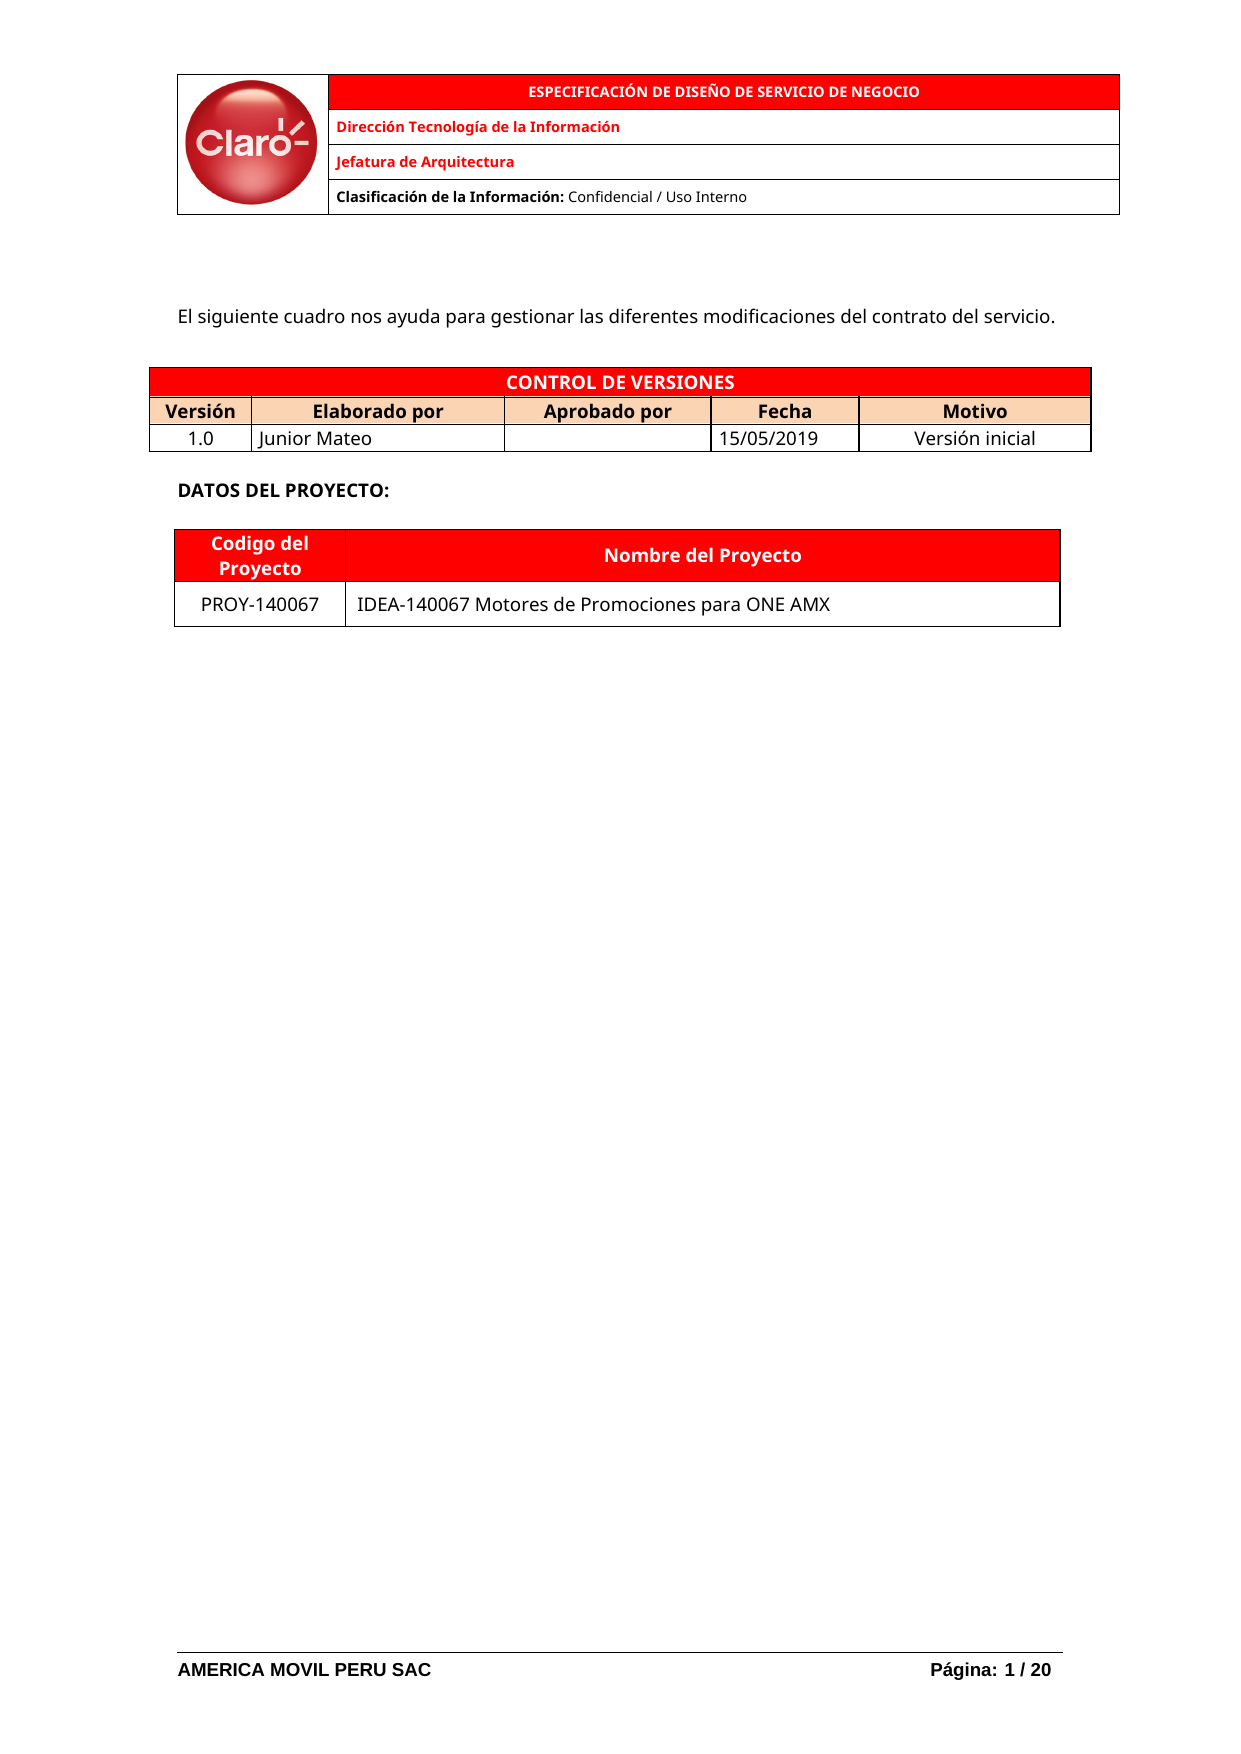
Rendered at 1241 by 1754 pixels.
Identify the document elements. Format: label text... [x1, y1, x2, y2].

table_cell Junior Mateo [252, 425, 504, 451]
table_cell 1.0 [150, 425, 251, 451]
table_cell Versión [150, 398, 251, 423]
table_cell [505, 425, 710, 451]
table_header Nombre del Proyecto [346, 530, 1059, 581]
table_cell Aprobado por [505, 398, 710, 423]
table_header CONTROL DE VERSIONES [150, 368, 1090, 396]
table_cell IDEA-140067 Motores de Promociones para ONE AMX [346, 582, 1059, 626]
table_cell Fecha [712, 398, 858, 423]
table_header Codigo del Proyecto [175, 530, 345, 581]
text El siguiente cuadro nos ayuda para gestionar las diferentes modificaciones del contrato del servicio. [177, 303, 1063, 328]
table_cell Motivo [860, 398, 1090, 423]
text DATOS DEL PROYECTO: [162, 478, 1063, 503]
table_cell Versión inicial [860, 425, 1090, 451]
table_cell Elaborado por [252, 398, 504, 423]
picture [185, 80, 322, 209]
table_cell 15/05/2019 [712, 425, 858, 451]
table_cell PROY-140067 [175, 582, 345, 626]
